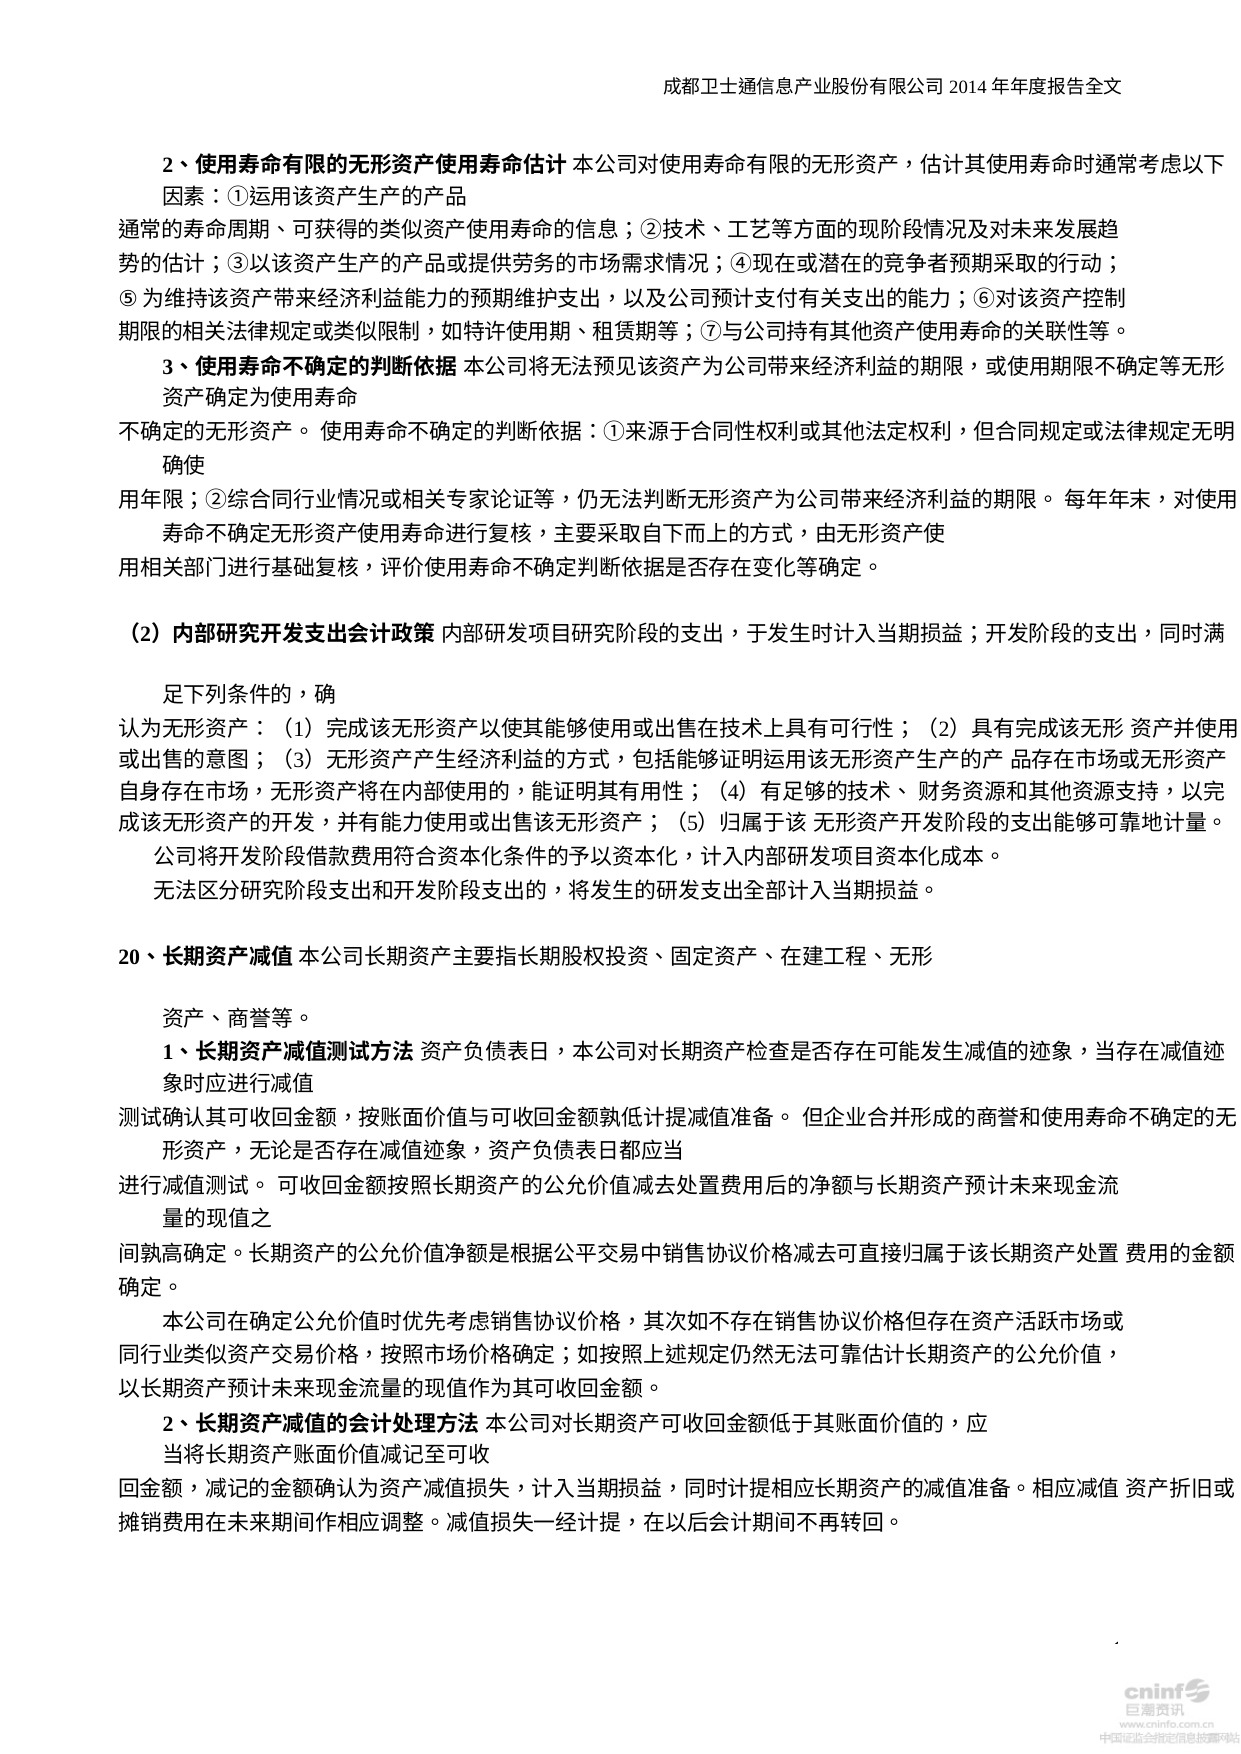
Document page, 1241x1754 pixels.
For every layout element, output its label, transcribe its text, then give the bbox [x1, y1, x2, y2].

picture [1099, 1673, 1241, 1754]
subtitle 进行减值测试。 可收回金额按照长期资产的公允价值减去处置费用后的净额与长期资产预计未来现金流量的现值之 [118, 1170, 1124, 1233]
text 1、长期资产减值测试方法 资产负债表日，本公司对长期资产检查是否存在可能发生减值的迹象，当存在减值迹象时应进行减值 [162, 1036, 1240, 1098]
text 2、长期资产减值的会计处理方法 本公司对长期资产可收回金额低于其账面价值的，应当将长期资产账面价值减记至可收 [162, 1407, 995, 1469]
subtitle 回金额，减记的金额确认为资产减值损失，计入当期损益，同时计提相应长期资产的减值准备。相应减值 资产折旧或摊销费用在未来期间作相应调整。减值损失一经计提，在以后会计期间不再转回。 [118, 1473, 1240, 1536]
subtitle ⑤为维持该资产带来经济利益能力的预期维护支出，以及公司预计支付有关支出的能力；⑥对该资产控制 期限的相关法律规定或类似限制，如特许使用期、租赁期等；⑦与公司持有其他资产使用寿命的关联性等。 [118, 283, 1133, 346]
subtitle 不确定的无形资产。 使用寿命不确定的判断依据：①来源于合同性权利或其他法定权利，但合同规定或法律规定无明确使 [118, 416, 1240, 479]
subtitle 用相关部门进行基础复核，评价使用寿命不确定判断依据是否存在变化等确定。 [118, 552, 1240, 582]
subtitle 间孰高确定。长期资产的公允价值净额是根据公平交易中销售协议价格减去可直接归属于该长期资产处置 费用的金额确定。 [118, 1238, 1240, 1301]
subtitle 测试确认其可收回金额，按账面价值与可收回金额孰低计提减值准备。 但企业合并形成的商誉和使用寿命不确定的无形资产，无论是否存在减值迹象，资产负债表日都应当 [118, 1102, 1240, 1165]
subtitle 公司将开发阶段借款费用符合资本化条件的予以资本化，计入内部研发项目资本化成本。 无法区分研究阶段支出和开发阶段支出的，将发生的研发支出全部计入当期损益。 [153, 841, 1008, 905]
subtitle 用年限；②综合同行业情况或相关专家论证等，仍无法判断无形资产为公司带来经济利益的期限。 每年年末，对使用寿命不确定无形资产使用寿命进行复核，主要采取自下而上的方式，由无形资产使 [118, 484, 1240, 547]
subtitle 通常的寿命周期、可获得的类似资产使用寿命的信息；②技术、工艺等方面的现阶段情况及对未来发展趋 势的估计；③以该资产生产的产品或提供劳务的市场需求情况；④现在或潜在的竞争者预期采取的行动； [118, 214, 1126, 278]
subtitle 认为无形资产：（1）完成该无形资产以使其能够使用或出售在技术上具有可行性；（2）具有完成该无形 资产并使用或出售的意图；（3）无形资产产生经济利益的方式，包括能够证明运用该无形资产生产的产 品存在市场或无形资产自身存在市场，无形资产将在内部使用的，能证明其有用性；（4）有足够的技术、 财务资源和其他资源支持，以完成该无形资产的开发，并有能力使用或出售该无形资产；（5）归属于该 无形资产开发阶段的支出能够可靠地计量。 [118, 713, 1240, 837]
subtitle 本公司在确定公允价值时优先考虑销售协议价格，其次如不存在销售协议价格但存在资产活跃市场或 同行业类似资产交易价格，按照市场价格确定；如按照上述规定仍然无法可靠估计长期资产的公允价值， 以长期资产预计未来现金流量的现值作为其可收回金额。 [118, 1306, 1124, 1403]
text 3、使用寿命不确定的判断依据 本公司将无法预见该资产为公司带来经济利益的期限，或使用期限不确定等无形资产确定为使用寿命 [162, 351, 1240, 412]
text 2、使用寿命有限的无形资产使用寿命估计 本公司对使用寿命有限的无形资产，估计其使用寿命时通常考虑以下因素：①运用该资产生产的产品 [162, 149, 1240, 210]
text 20、长期资产减值 本公司长期资产主要指长期股权投资、固定资产、在建工程、无形资产、商誉等。 [118, 909, 951, 1032]
text （2）内部研究开发支出会计政策 内部研发项目研究阶段的支出，于发生时计入当期损益；开发阶段的支出，同时满足下列条件的，确 [118, 586, 1240, 709]
